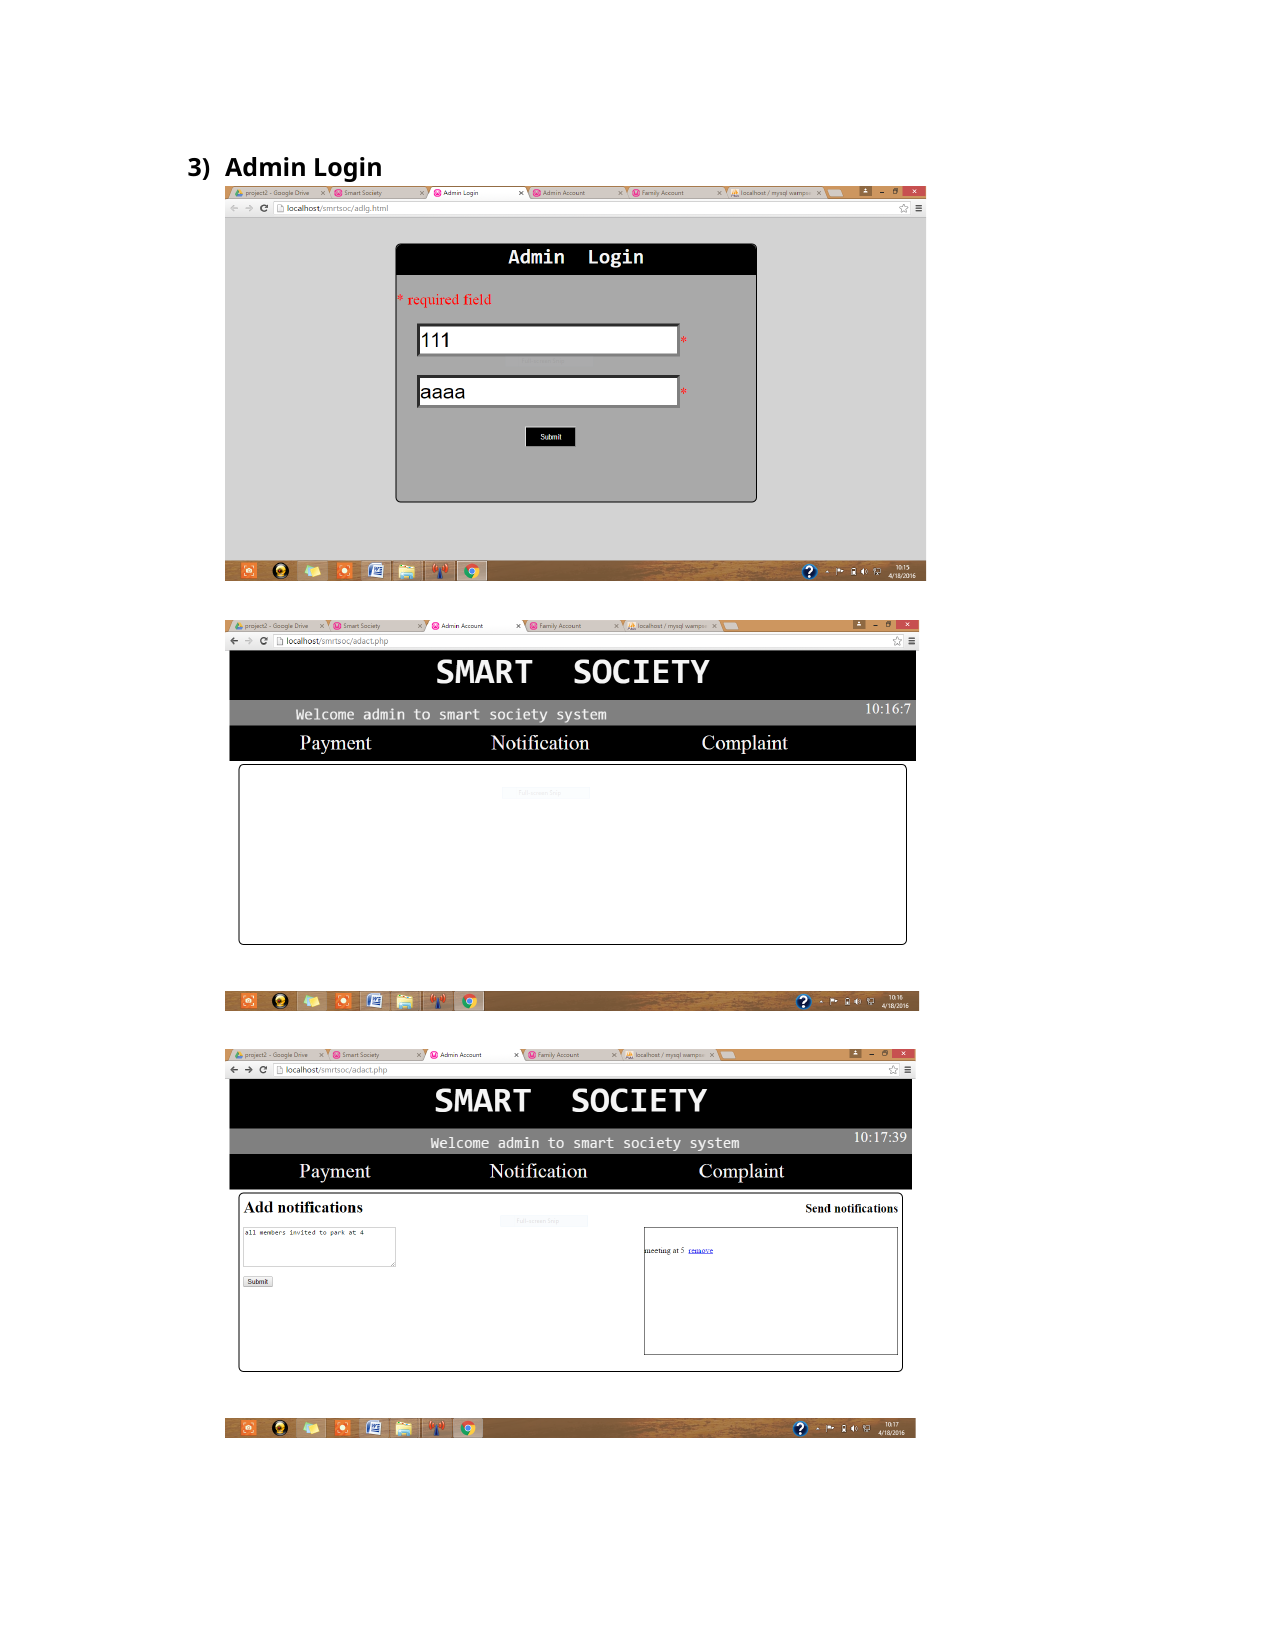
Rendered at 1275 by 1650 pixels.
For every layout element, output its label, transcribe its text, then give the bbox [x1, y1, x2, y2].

list Admin Login [187, 150, 1125, 184]
picture [225, 186, 927, 581]
picture [225, 1049, 916, 1438]
picture [225, 620, 920, 1011]
